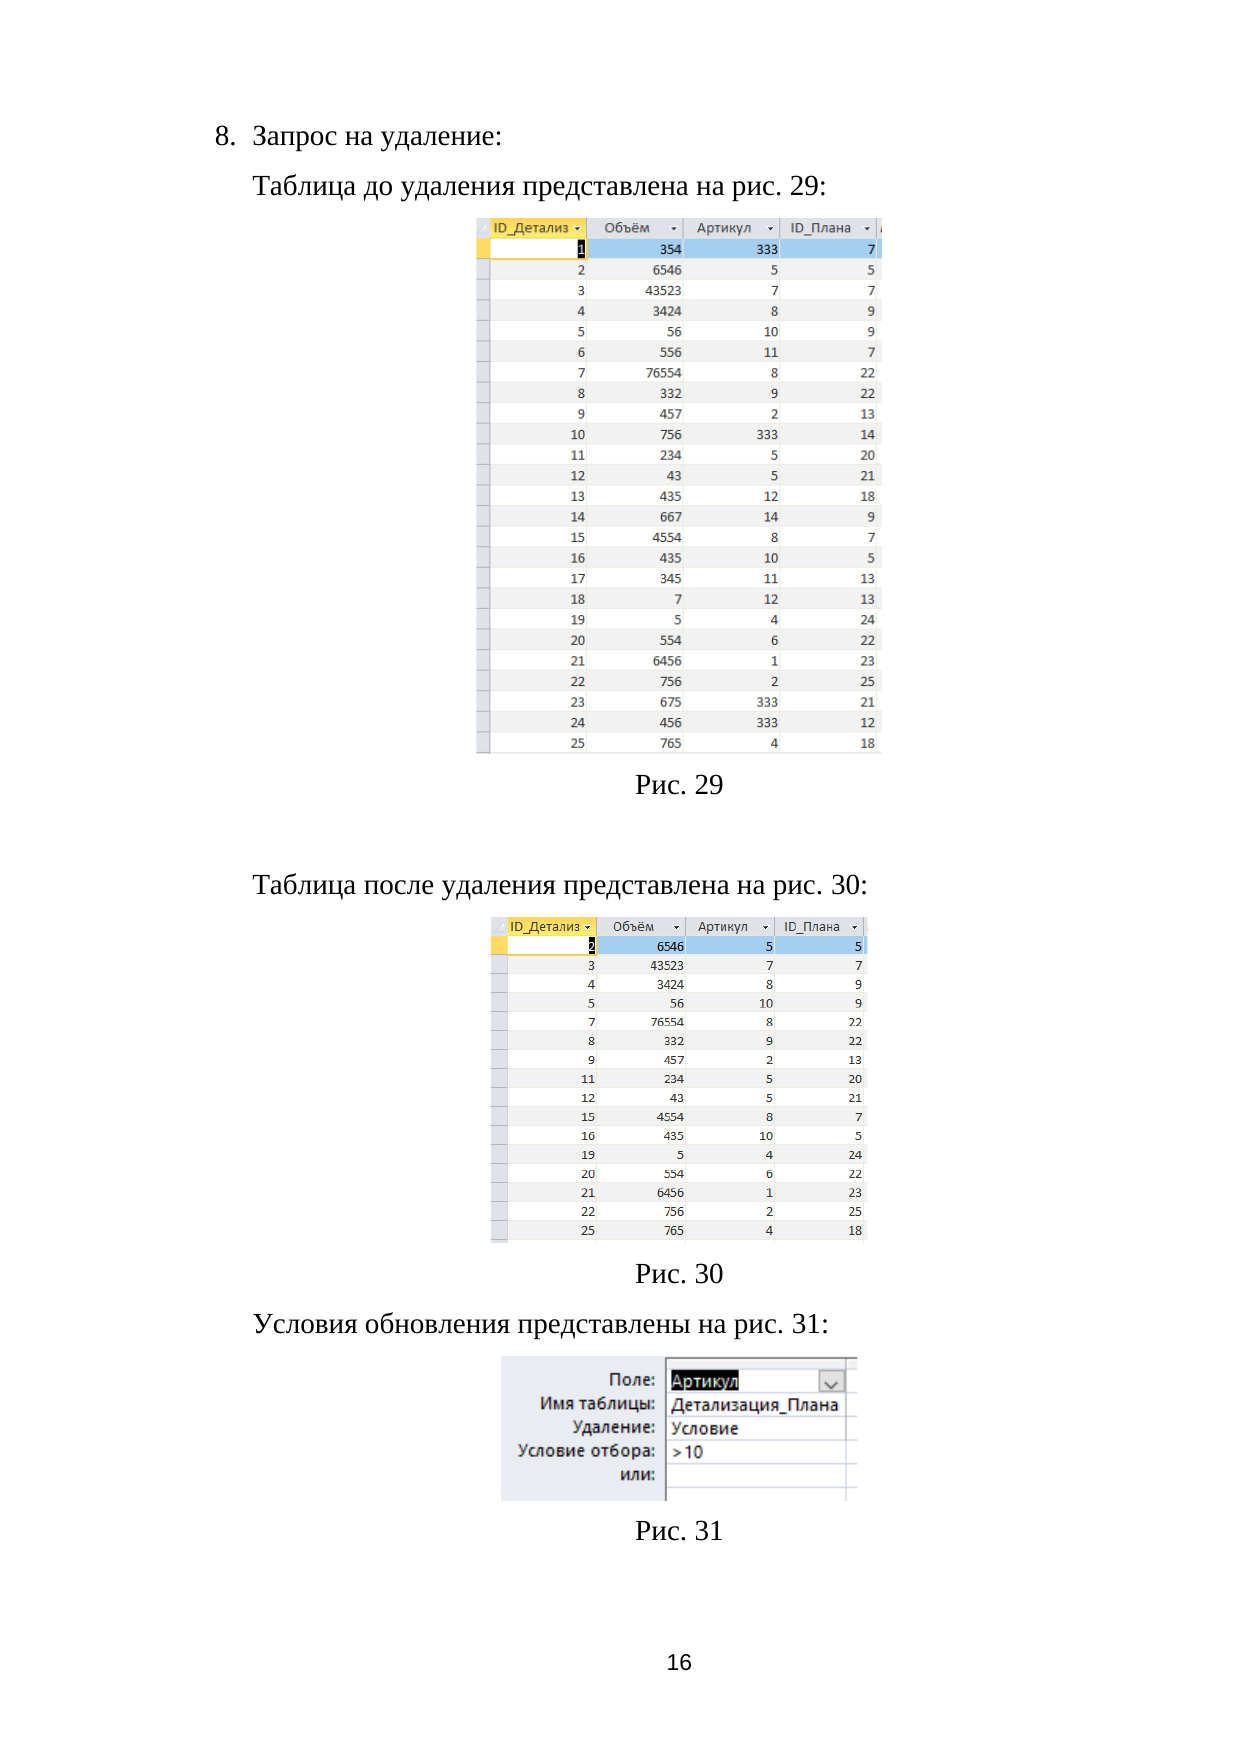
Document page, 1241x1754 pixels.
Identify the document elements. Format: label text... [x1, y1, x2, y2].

text Таблица после удаления представлена на рис. 30: [177, 867, 1181, 901]
text Таблица до удаления представлена на рис. 29: [177, 168, 1181, 202]
picture [501, 1356, 858, 1501]
picture [490, 917, 868, 1243]
picture [476, 218, 882, 754]
text Рис. 30 [177, 1256, 1181, 1289]
list Запрос на удаление: [214, 118, 1181, 152]
text Условия обновления представлены на рис. 31: [177, 1306, 1181, 1339]
text Рис. 29 [177, 767, 1181, 800]
text Рис. 31 [177, 1513, 1181, 1547]
